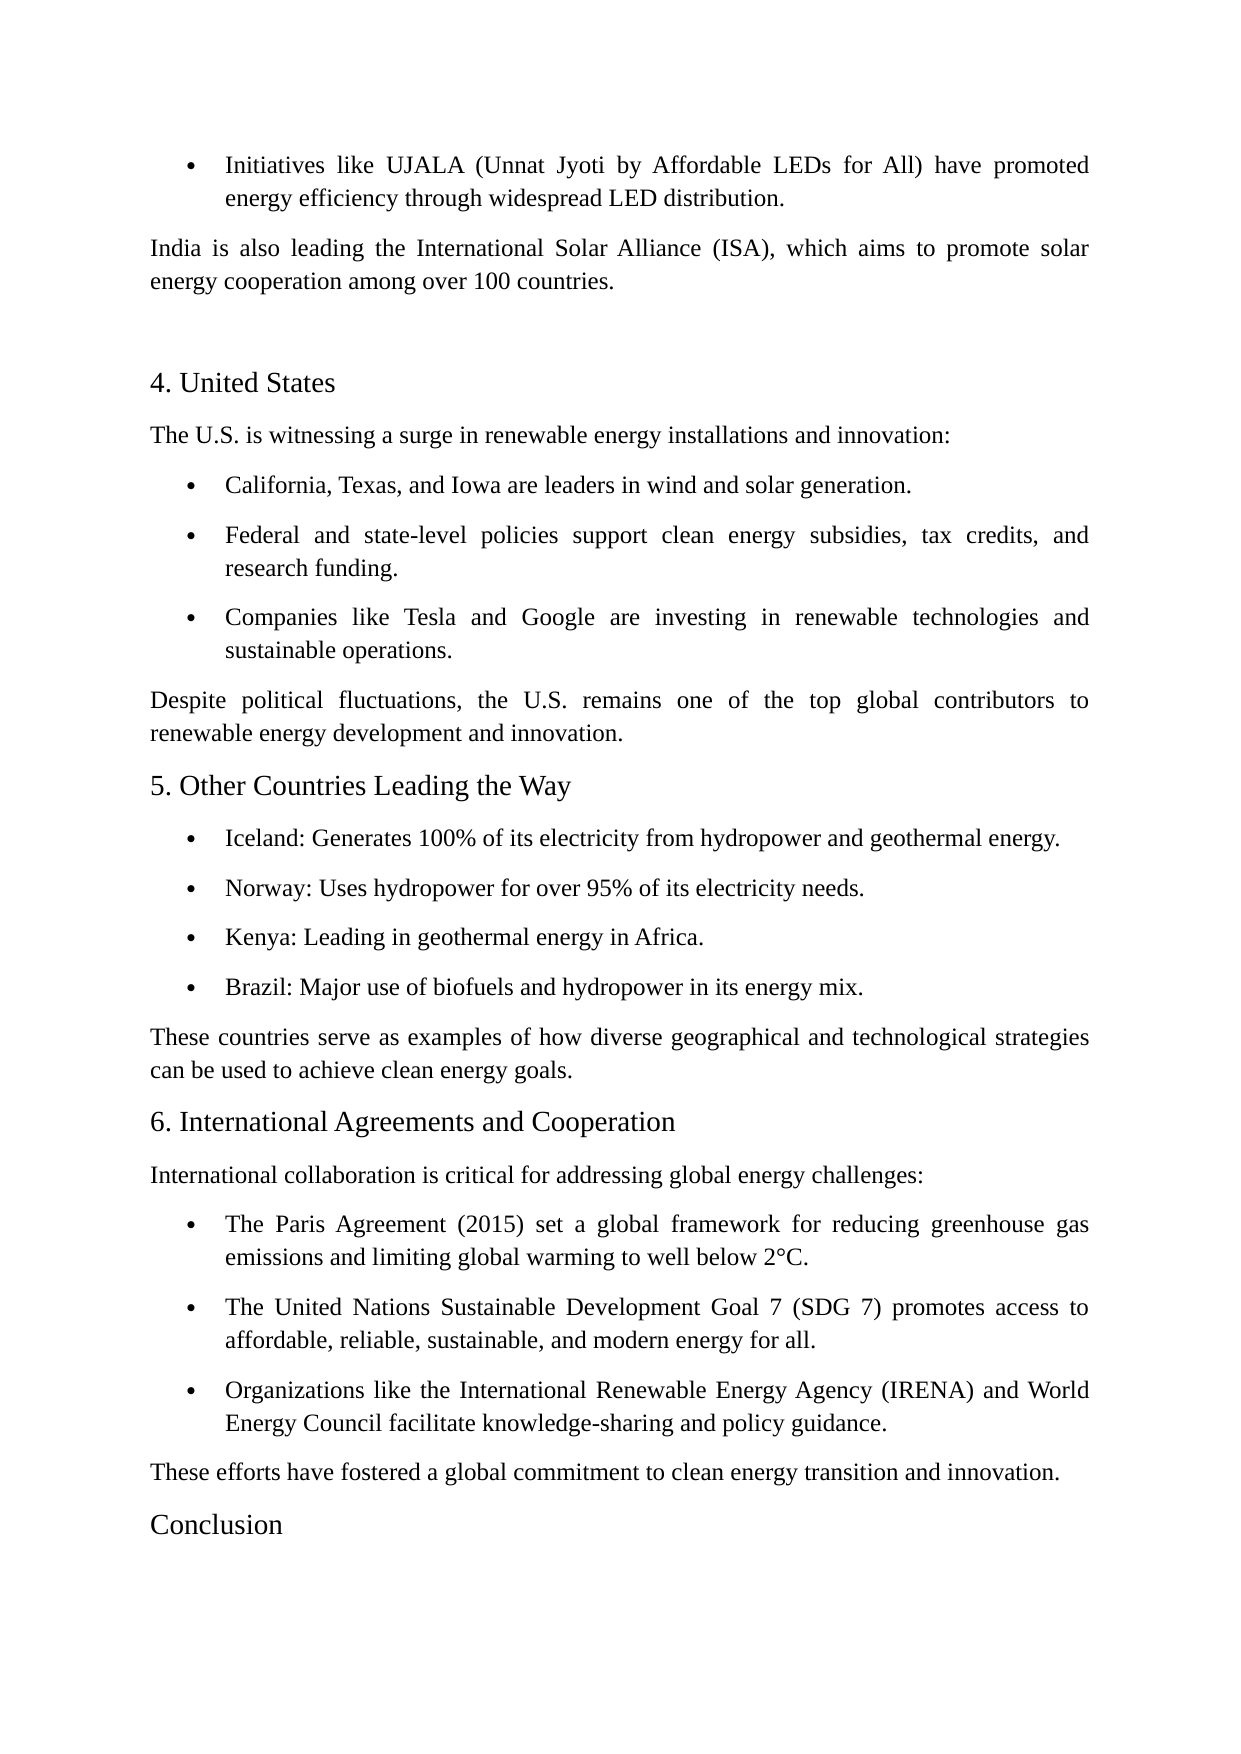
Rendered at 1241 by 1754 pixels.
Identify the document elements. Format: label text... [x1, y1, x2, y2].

list Brazil: Major use of biofuels and hydropower in its energy mix. [187, 972, 1090, 1001]
text These efforts have fostered a global commitment to clean energy transition and innovation. [150, 1457, 1090, 1486]
text Conclusion [150, 1507, 1090, 1541]
list California, Texas, and Iowa are leaders in wind and solar generation. [187, 470, 1090, 499]
text 4. United States [150, 365, 1090, 399]
text 6. International Agreements and Cooperation [150, 1104, 1090, 1138]
text These countries serve as examples of how diverse geographical and technological strategies can be used to achieve clean energy goals. [150, 1022, 1090, 1083]
list The Paris Agreement (2015) set a global framework for reducing greenhouse gas emissions and limiting global warming to well below 2°C. [187, 1209, 1090, 1271]
list Initiatives like UJALA (Unnat Jyoti by Affordable LEDs for All) have promoted energy efficiency through widespread LED distribution. [187, 150, 1090, 212]
list Kenya: Leading in geothermal energy in Africa. [187, 922, 1090, 951]
list Companies like Tesla and Google are investing in renewable technologies and sustainable operations. [187, 602, 1090, 664]
list Iceland: Generates 100% of its electricity from hydropower and geothermal energy. [187, 823, 1090, 852]
list Organizations like the International Renewable Energy Agency (IRENA) and World Energy Council facilitate knowledge-sharing and policy guidance. [187, 1375, 1090, 1437]
list The United Nations Sustainable Development Goal 7 (SDG 7) promotes access to affordable, reliable, sustainable, and modern energy for all. [187, 1292, 1090, 1354]
text Despite political fluctuations, the U.S. remains one of the top global contributors to renewable energy development and innovation. [150, 685, 1090, 747]
list Federal and state-level policies support clean energy subsidies, tax credits, and research funding. [187, 520, 1090, 581]
list Norway: Uses hydropower for over 95% of its electricity needs. [187, 873, 1090, 901]
text 5. Other Countries Leading the Way [150, 768, 1090, 801]
text The U.S. is witnessing a surge in renewable energy installations and innovation: [150, 420, 1090, 449]
text International collaboration is critical for addressing global energy challenges: [150, 1160, 1090, 1188]
text India is also leading the International Solar Alliance (ISA), which aims to promote solar energy cooperation among over 100 countries. [150, 233, 1090, 294]
